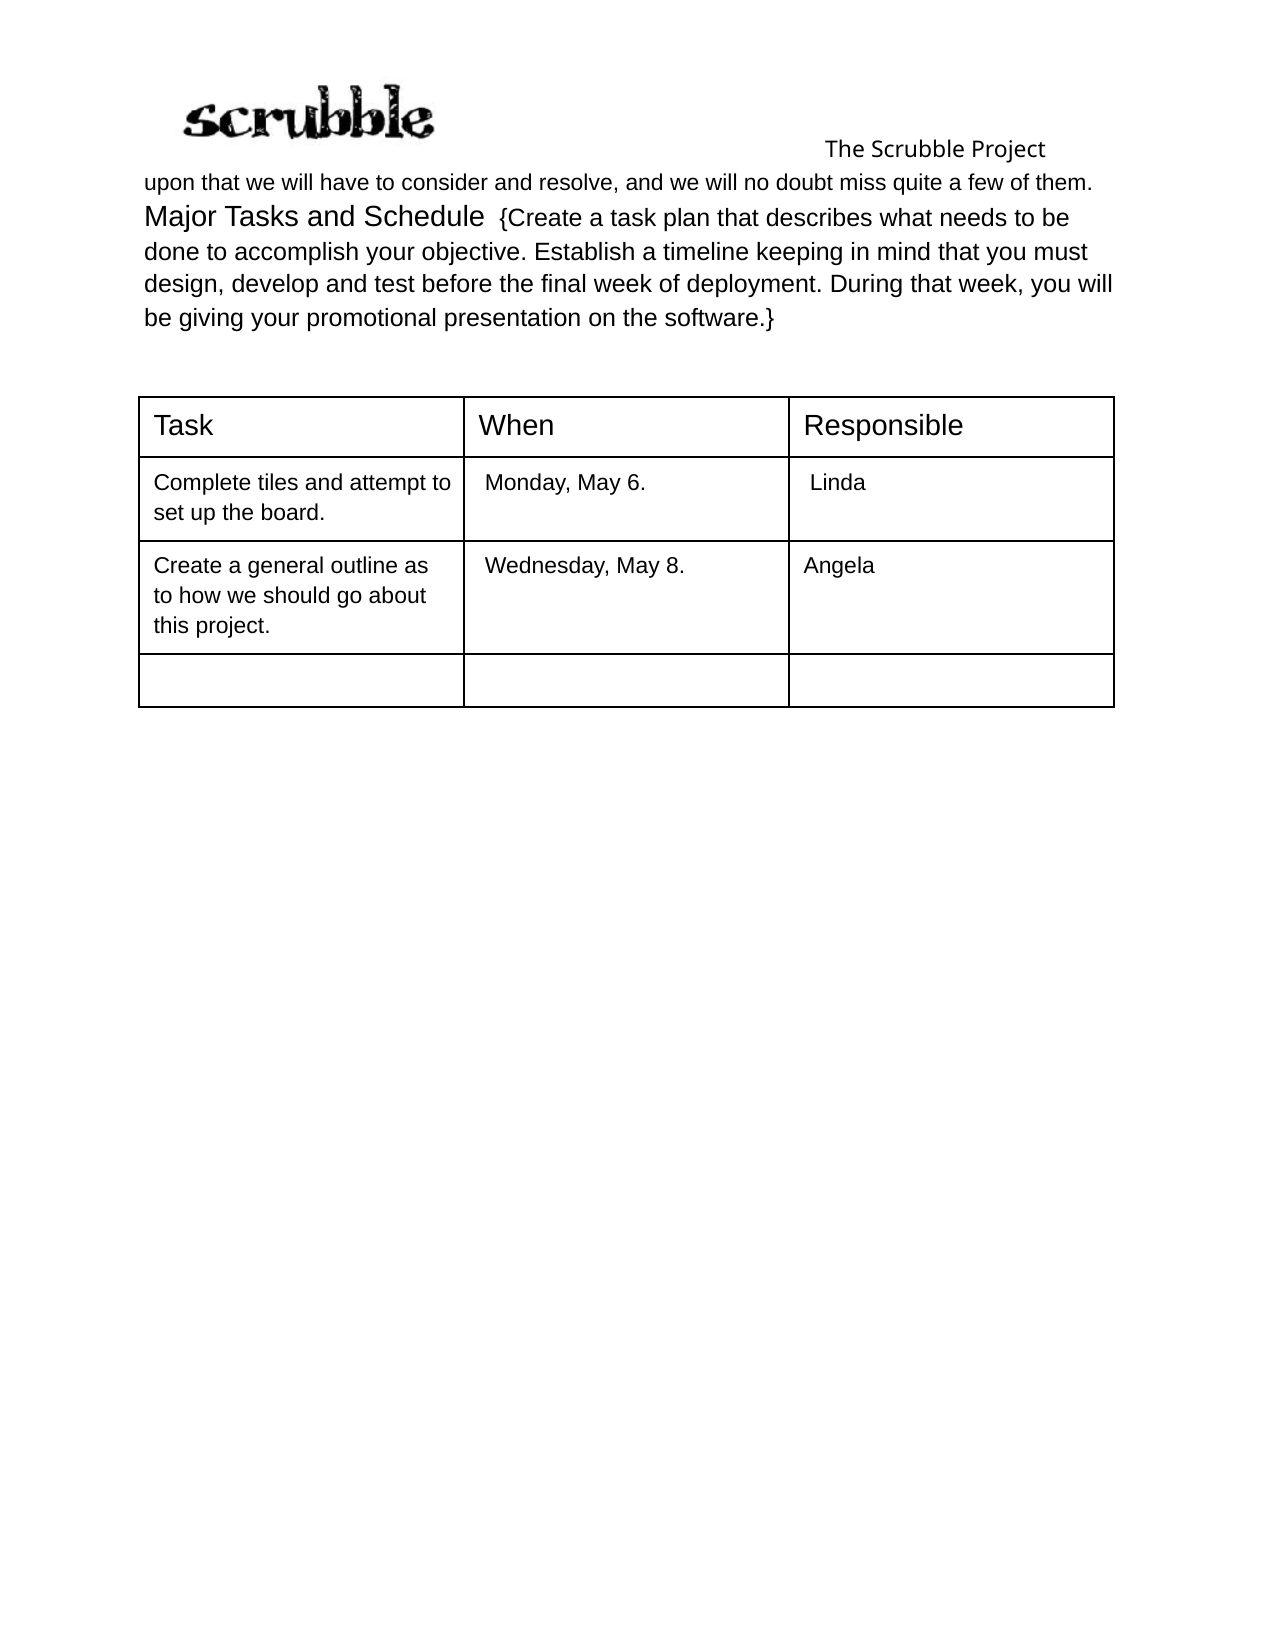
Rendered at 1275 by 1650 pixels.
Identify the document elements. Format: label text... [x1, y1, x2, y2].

table_cell [790, 655, 1113, 706]
table_header When [465, 398, 788, 456]
table_cell Angela [790, 542, 1113, 653]
table_cell Linda [790, 458, 1113, 539]
table_cell Wednesday, May 8. [465, 542, 788, 653]
text Major Tasks and Schedule {Create a task plan that describes what needs to be done to accomplish your objective. Establish a timeline keeping in mind that you must design, develop and test before the final week of deployment. During that week, you will be giving your promotional presentation on the software.} [144, 199, 1125, 331]
table_cell Create a general outline as to how we should go about this project. [140, 542, 463, 653]
table_cell Complete tiles and attempt to set up the board. [140, 458, 463, 539]
table_cell [140, 655, 463, 706]
table_cell Monday, May 6. [465, 458, 788, 539]
table_header Responsible [790, 398, 1113, 456]
table_header Task [140, 398, 463, 456]
table_cell [465, 655, 788, 706]
picture [168, 75, 450, 158]
